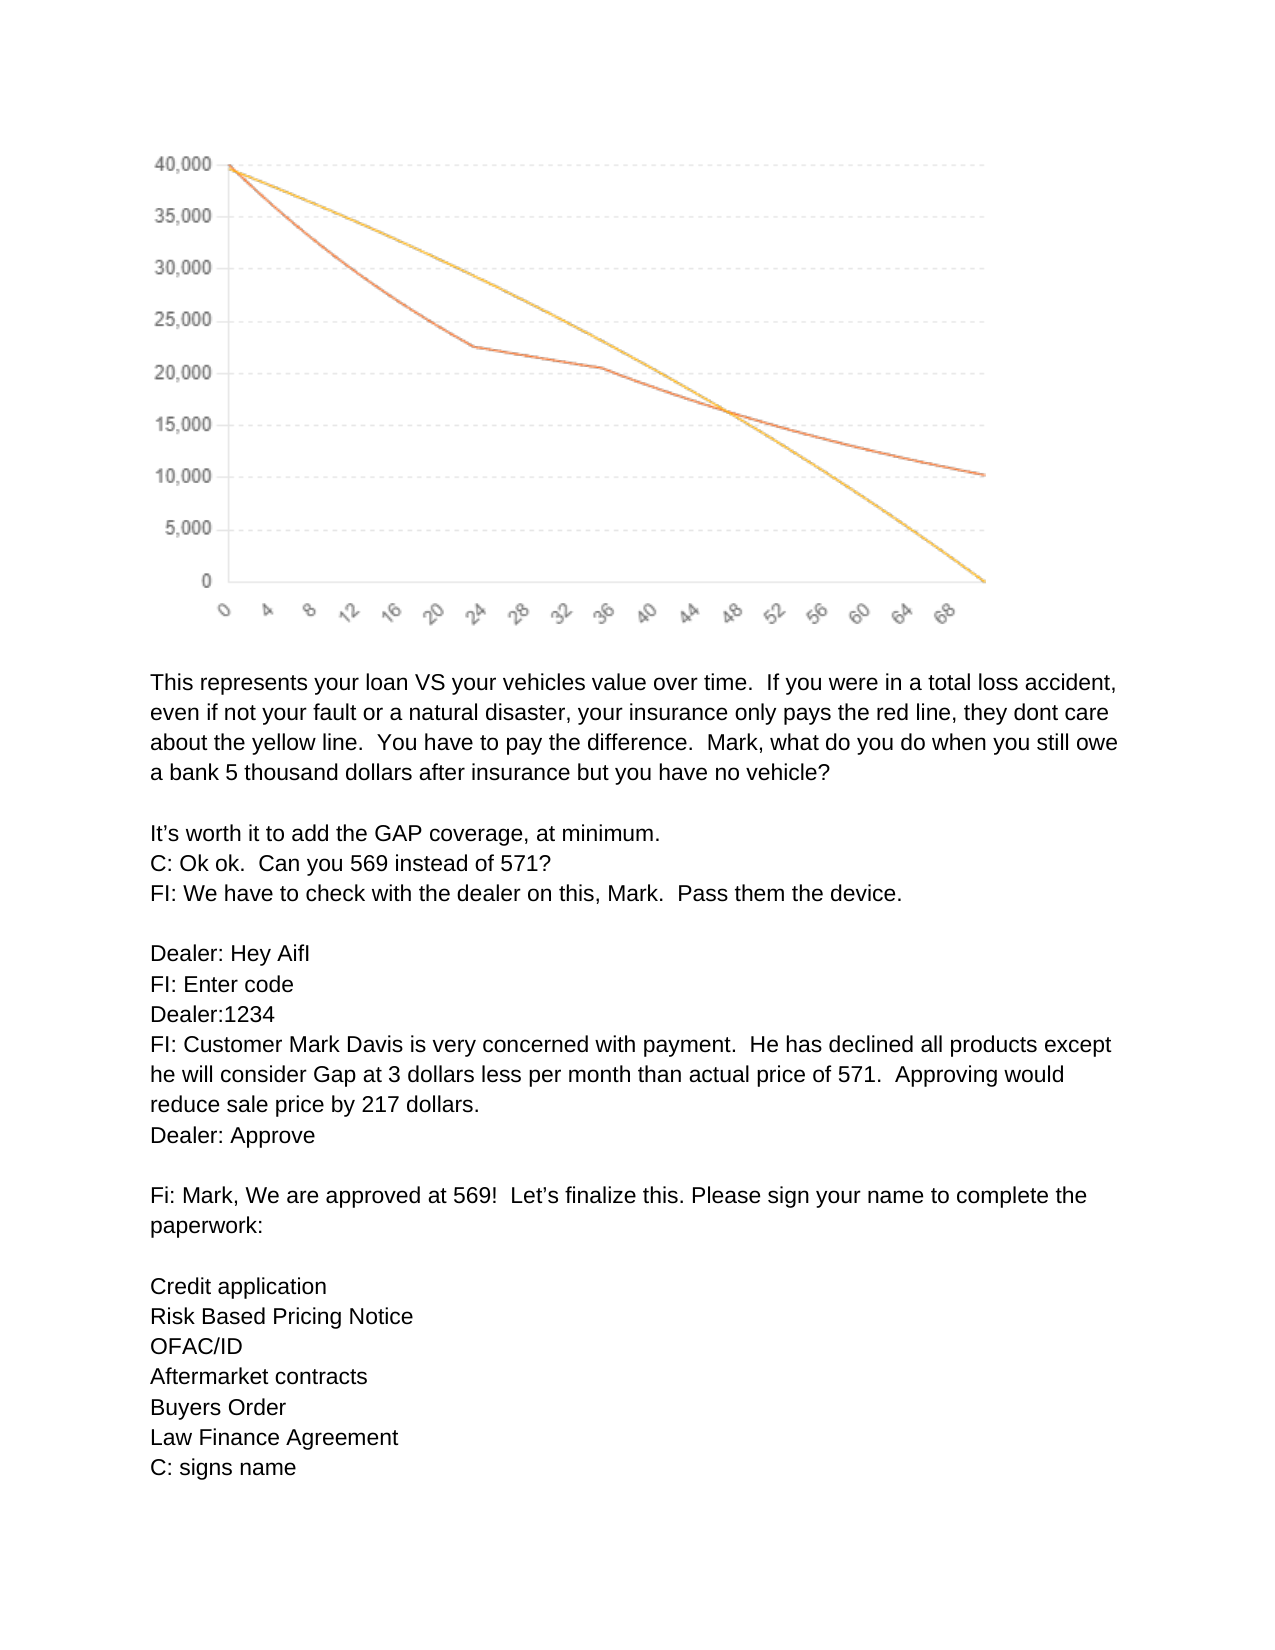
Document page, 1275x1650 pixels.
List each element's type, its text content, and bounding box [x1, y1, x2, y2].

text OFAC/ID [150, 1333, 1125, 1359]
text Dealer: Hey AifI FI: Enter code Dealer:1234 FI: Customer Mark Davis is very concerned with payment. He has declined all products except he will consider Gap at 3 dollars less per month than actual price of 571. Approving would reduce sale price by 217 dollars. Dealer: Approve [150, 940, 1125, 1178]
text C: signs name [150, 1454, 1125, 1480]
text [150, 150, 1125, 936]
text Fi: Mark, We are approved at 569! Let’s finalize this. Please sign your name to complete the paperwork: [150, 1182, 1125, 1238]
text Credit application [150, 1273, 1125, 1299]
text Buyers Order [150, 1393, 1125, 1420]
picture [150, 150, 986, 635]
text Risk Based Pricing Notice [150, 1303, 1125, 1329]
text Aftermarket contracts [150, 1363, 1125, 1389]
text Law Finance Agreement [150, 1424, 1125, 1450]
